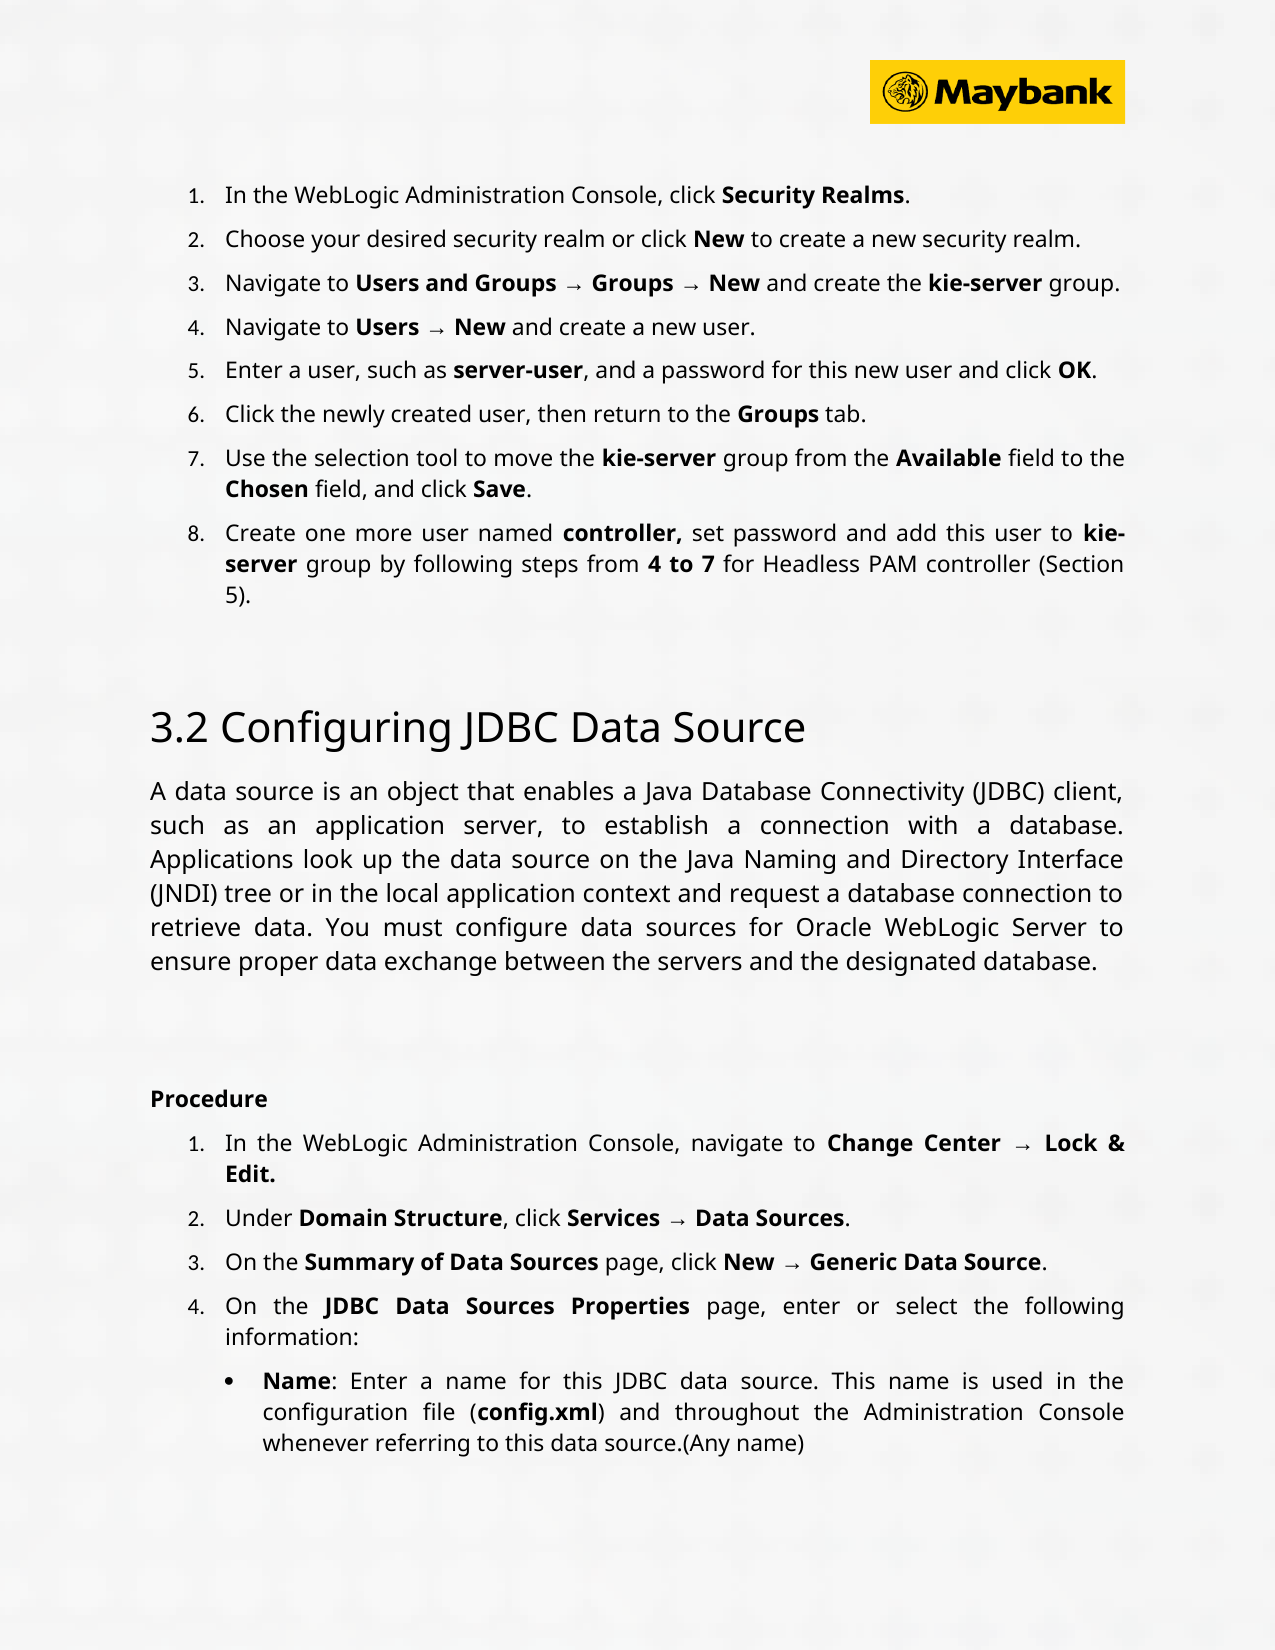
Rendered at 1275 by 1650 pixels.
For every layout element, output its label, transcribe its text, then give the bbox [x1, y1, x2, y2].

list Choose your desired security realm or click New to create a new security realm. [187, 223, 1125, 254]
list Enter a user, such as server-user, and a password for this new user and click OK. [187, 354, 1125, 385]
subtitle 3.2 Configuring JDBC Data Source [150, 698, 1125, 755]
list Navigate to Users → New and create a new user. [187, 310, 1125, 342]
list Procedure [150, 1083, 1125, 1115]
list Use the selection tool to move the kie-server group from the Available field to the Chosen field, and click Save. [187, 442, 1125, 504]
list Click the newly created user, then return to the Groups tab. [187, 398, 1125, 429]
list Create one more user named controller, set password and add this user to kie-server group by following steps from 4 to 7 for Headless PAM controller (Section 5). [187, 517, 1125, 610]
list On the Summary of Data Sources page, click New → Generic Data Source. [187, 1246, 1125, 1277]
list On the JDBC Data Sources Properties page, enter or select the following information: [187, 1290, 1125, 1352]
list Under Domain Structure, click Services → Data Sources. [187, 1202, 1125, 1233]
picture [0, 0, 1275, 1650]
list Navigate to Users and Groups → Groups → New and create the kie-server group. [187, 267, 1125, 298]
list In the WebLogic Administration Console, navigate to Change Center → Lock & Edit. [187, 1127, 1125, 1190]
list Name: Enter a name for this JDBC data source. This name is used in the configuration file (config.xml) and throughout the Administration Console whenever referring to this data source.(Any name) [225, 1365, 1125, 1458]
list In the WebLogic Administration Console, click Security Realms. [187, 179, 1125, 210]
list A data source is an object that enables a Java Database Connectivity (JDBC) client, such as an application server, to establish a connection with a database. Applications look up the data source on the Java Naming and Directory Interface (JNDI) tree or in the local application context and request a database connection to retrieve data. You must configure data sources for Oracle WebLogic Server to ensure proper data exchange between the servers and the designated database. [150, 773, 1125, 978]
